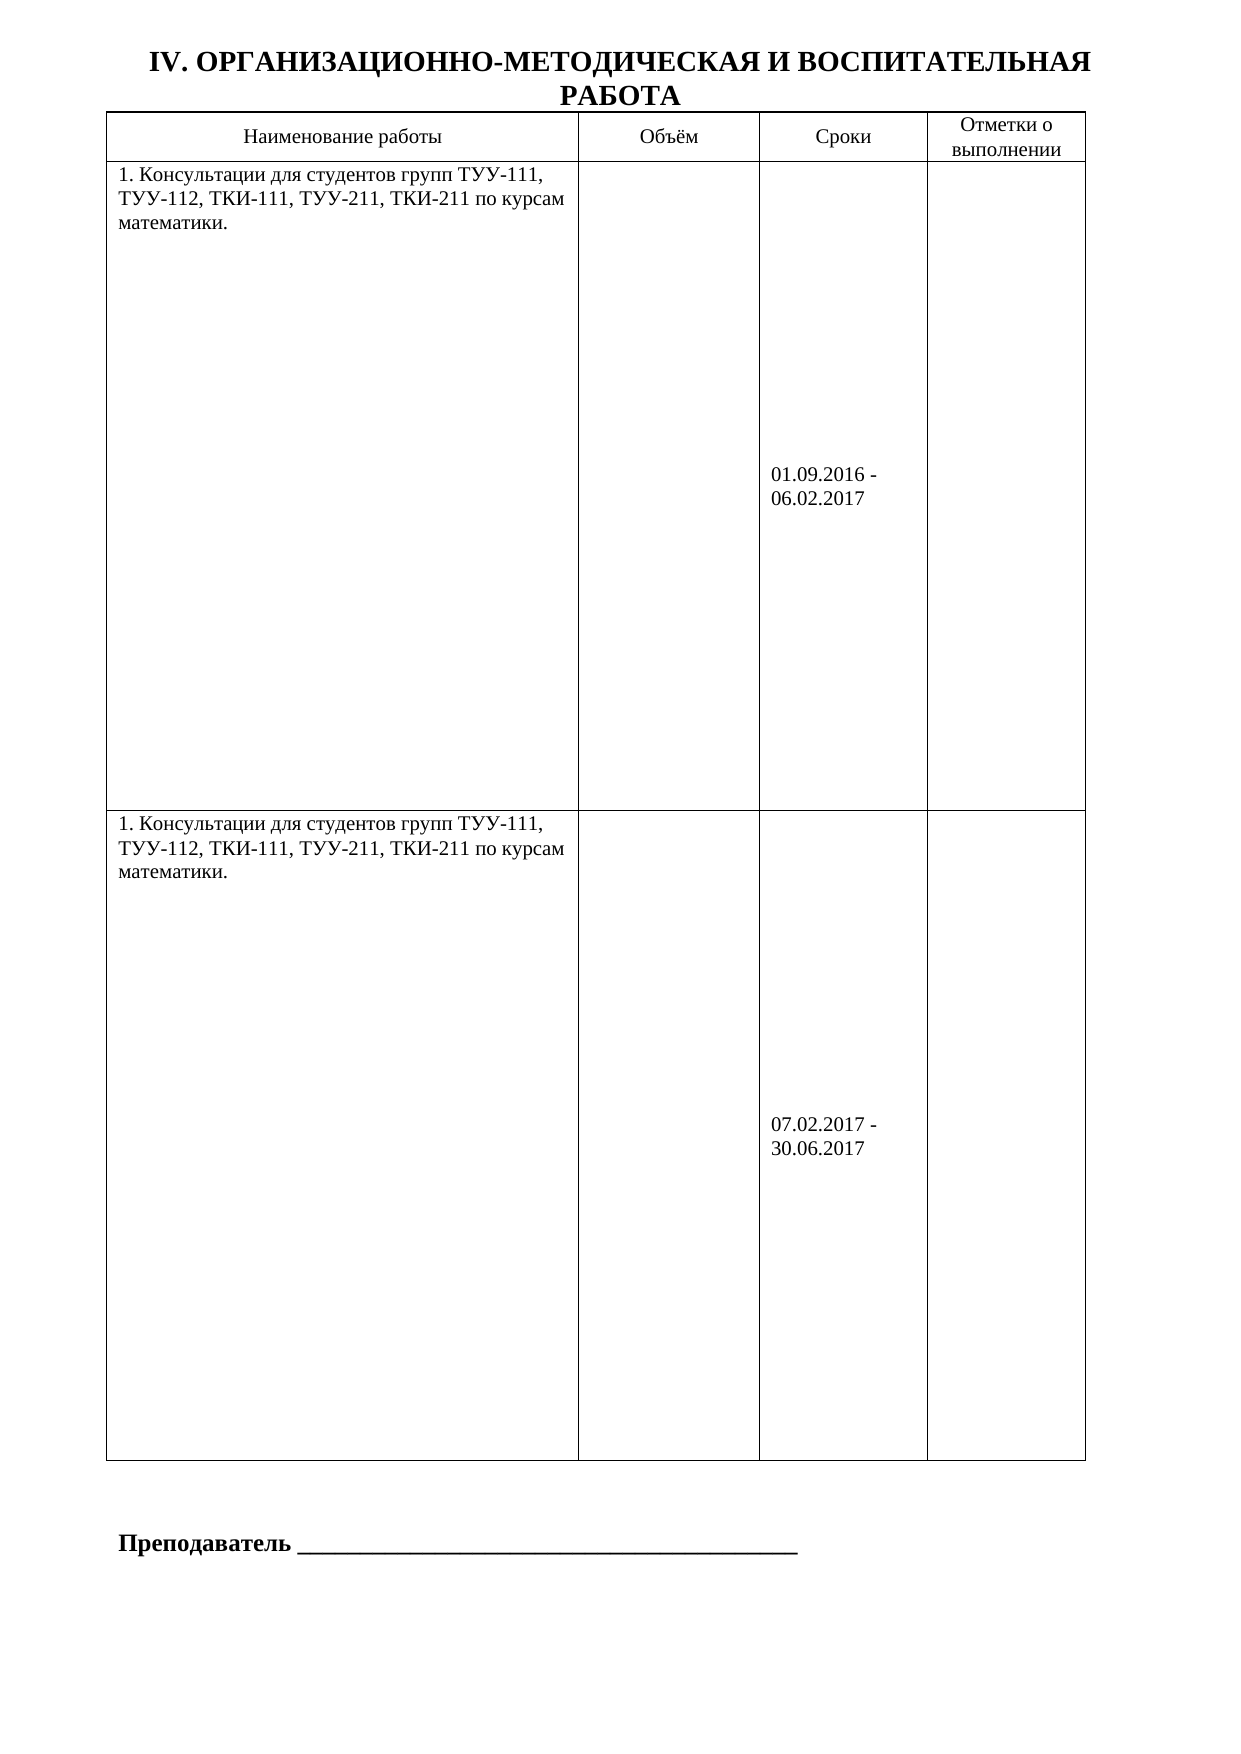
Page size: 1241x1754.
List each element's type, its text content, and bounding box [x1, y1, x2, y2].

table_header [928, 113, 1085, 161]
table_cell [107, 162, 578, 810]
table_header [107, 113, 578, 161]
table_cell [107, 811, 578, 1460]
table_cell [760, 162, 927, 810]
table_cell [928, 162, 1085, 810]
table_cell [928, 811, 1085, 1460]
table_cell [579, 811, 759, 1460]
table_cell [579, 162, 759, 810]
text iv. Организационно-методическая и воспитательная работа [118, 44, 1122, 111]
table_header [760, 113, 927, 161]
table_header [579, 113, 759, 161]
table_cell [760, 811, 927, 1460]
text Преподаватель ________________________________________ [118, 1528, 1122, 1557]
